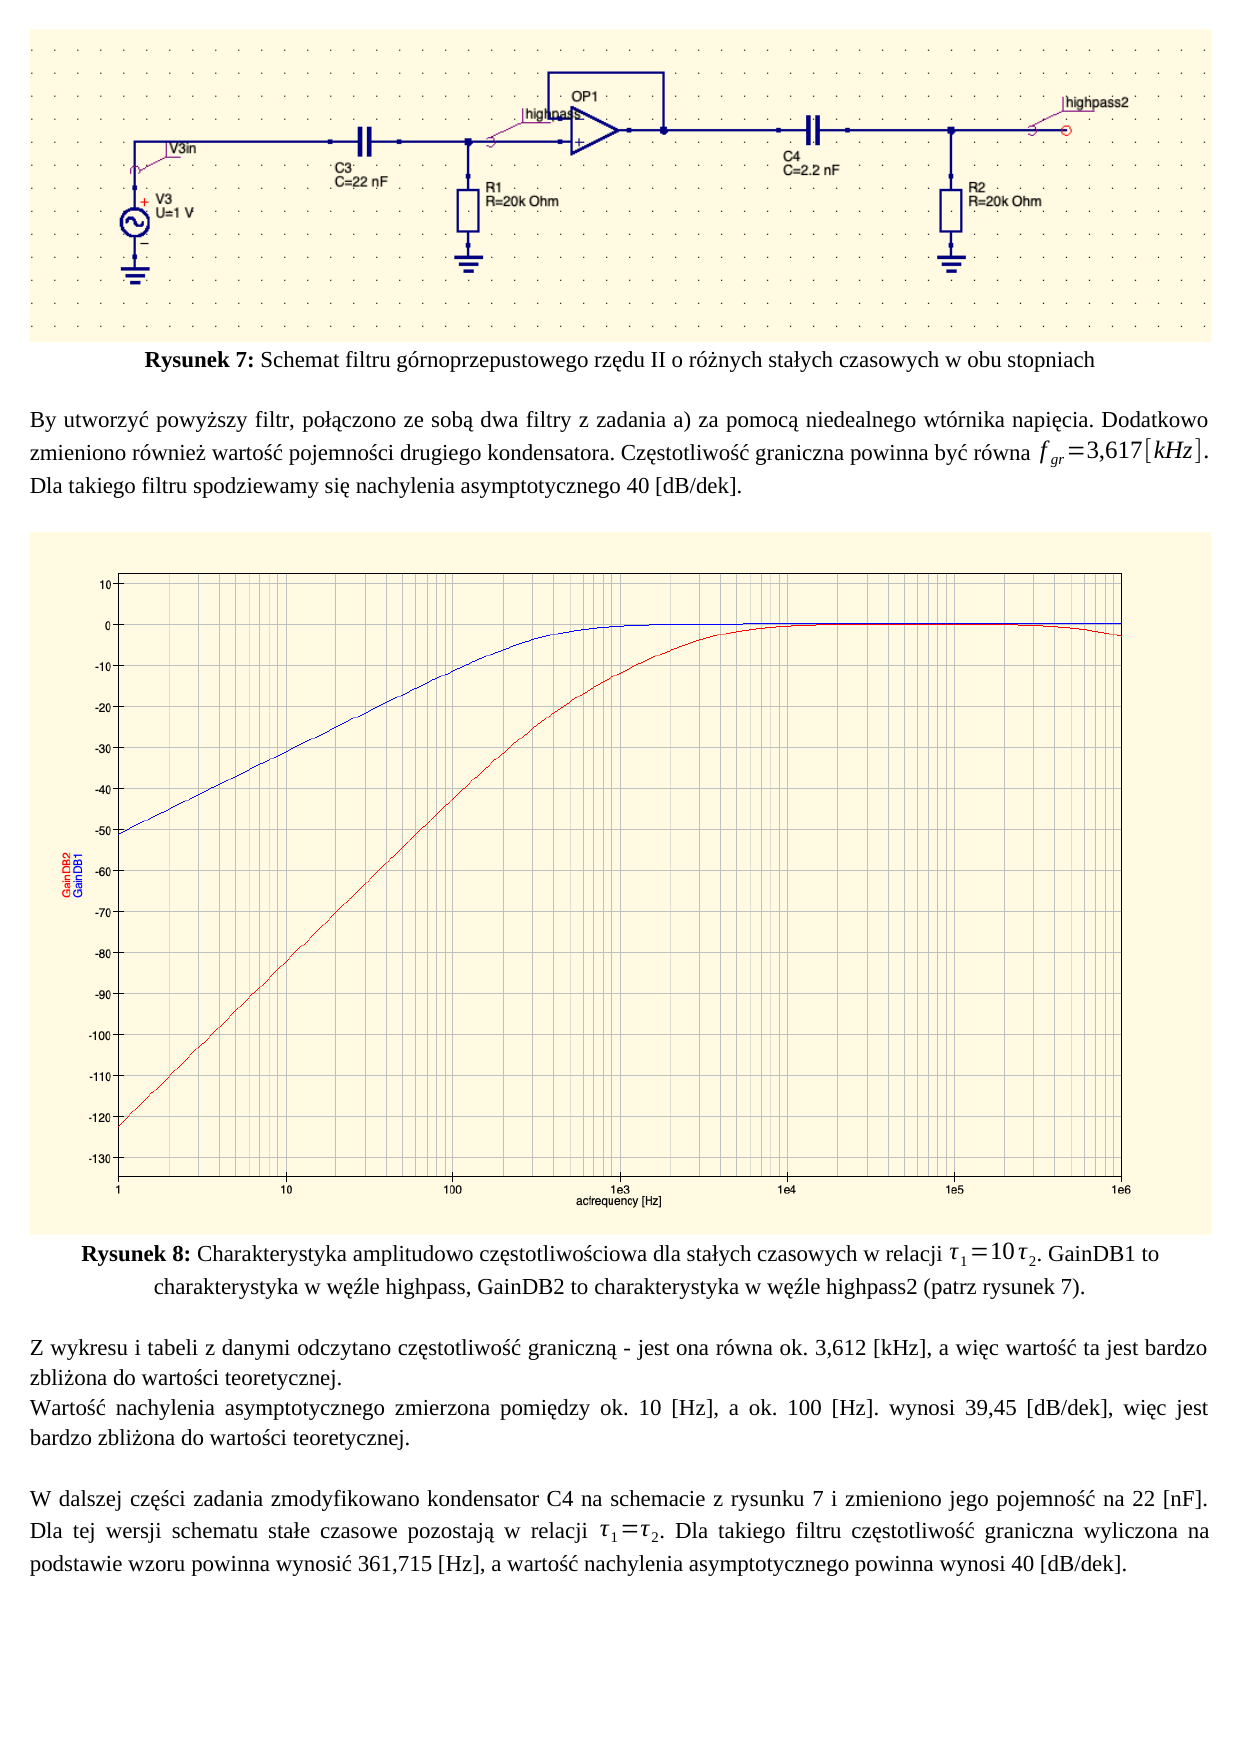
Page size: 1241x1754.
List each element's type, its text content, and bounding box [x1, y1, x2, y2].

text By utworzyć powyższy filtr, połączono ze sobą dwa filtry z zadania a) za pomocą niedealnego wtórnika napięcia. Dodatkowo zmieniono również wartość pojemności drugiego kondensatora. Częstotliwość graniczna powinna być równa Dla takiego filtru spodziewamy się nachylenia asymptotycznego 40 [dB/dek]. [29, 406, 1211, 498]
text W dalszej części zadania zmodyfikowano kondensator C4 na schemacie z rysunku 7 i zmieniono jego pojemność na 22 [nF]. Dla tej wersji schematu stałe czasowe pozostają w relacji . Dla takiego filtru częstotliwość graniczna wyliczona na podstawie wzoru powinna wynosić 361,715 [Hz], a wartość nachylenia asymptotycznego powinna wynosi 40 [dB/dek]. [29, 1485, 1211, 1576]
text Wartość nachylenia asymptotycznego zmierzona pomiędzy ok. 10 [Hz], a ok. 100 [Hz]. wynosi 39,45 [dB/dek], więc jest bardzo zbliżona do wartości teoretycznej. [29, 1394, 1211, 1451]
text Rysunek 7: Schemat filtru górnoprzepustowego rzędu II o różnych stałych czasowych w obu stopniach [29, 346, 1211, 372]
text Z wykresu i tabeli z danymi odczytano częstotliwość graniczną - jest ona równa ok. 3,612 [kHz], a więc wartość ta jest bardzo zbliżona do wartości teoretycznej. [29, 1334, 1211, 1390]
picture [29, 29, 1212, 342]
text Rysunek 8: Charakterystyka amplitudowo częstotliwościowa dla stałych czasowych w relacji . GainDB1 to charakterystyka w węźle highpass, GainDB2 to charakterystyka w węźle highpass2 (patrz rysunek 7). [29, 1238, 1211, 1299]
picture [29, 532, 1212, 1235]
